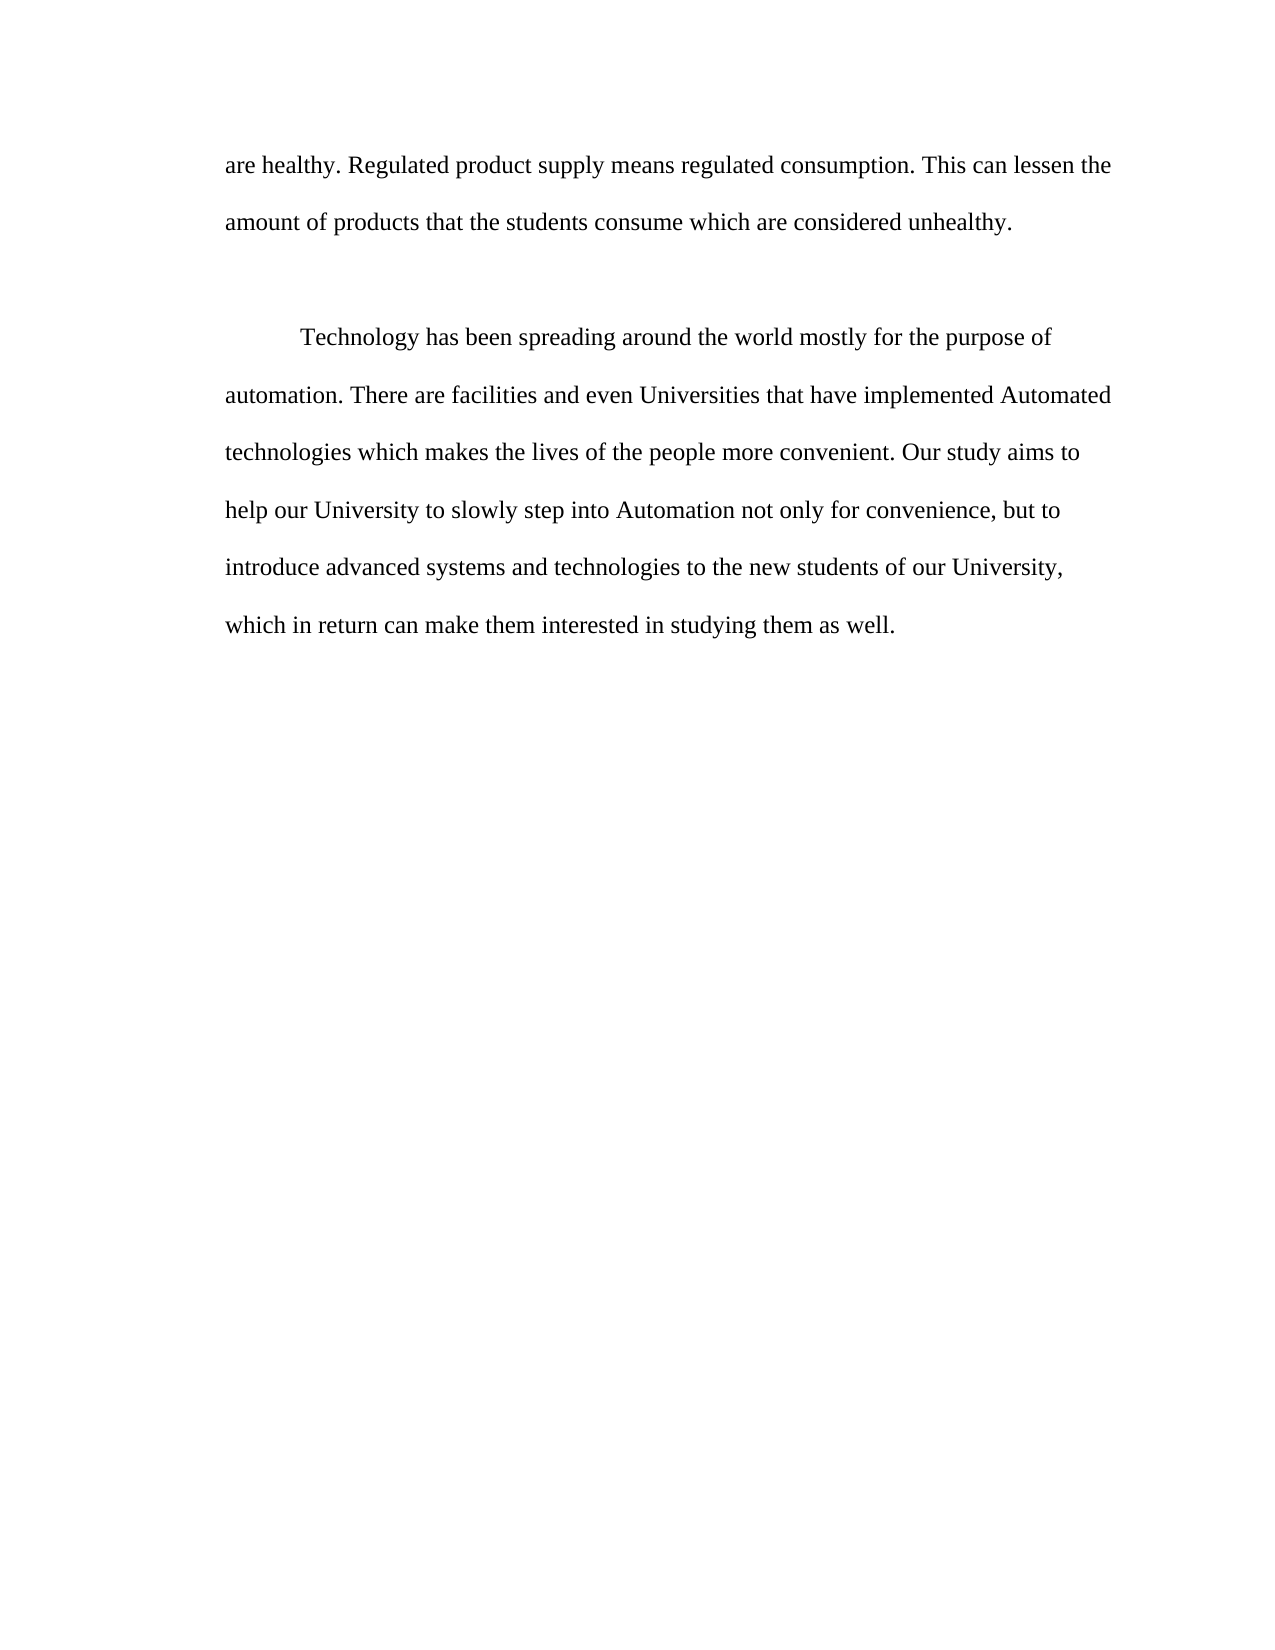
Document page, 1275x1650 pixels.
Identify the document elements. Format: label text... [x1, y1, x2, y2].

text Technology has been spreading around the world mostly for the purpose of automation. There are facilities and even Universities that have implemented Automated technologies which makes the lives of the people more convenient. Our study aims to help our University to slowly step into Automation not only for convenience, but to introduce advanced systems and technologies to the new students of our University, which in return can make them interested in studying them as well. [225, 322, 1125, 639]
